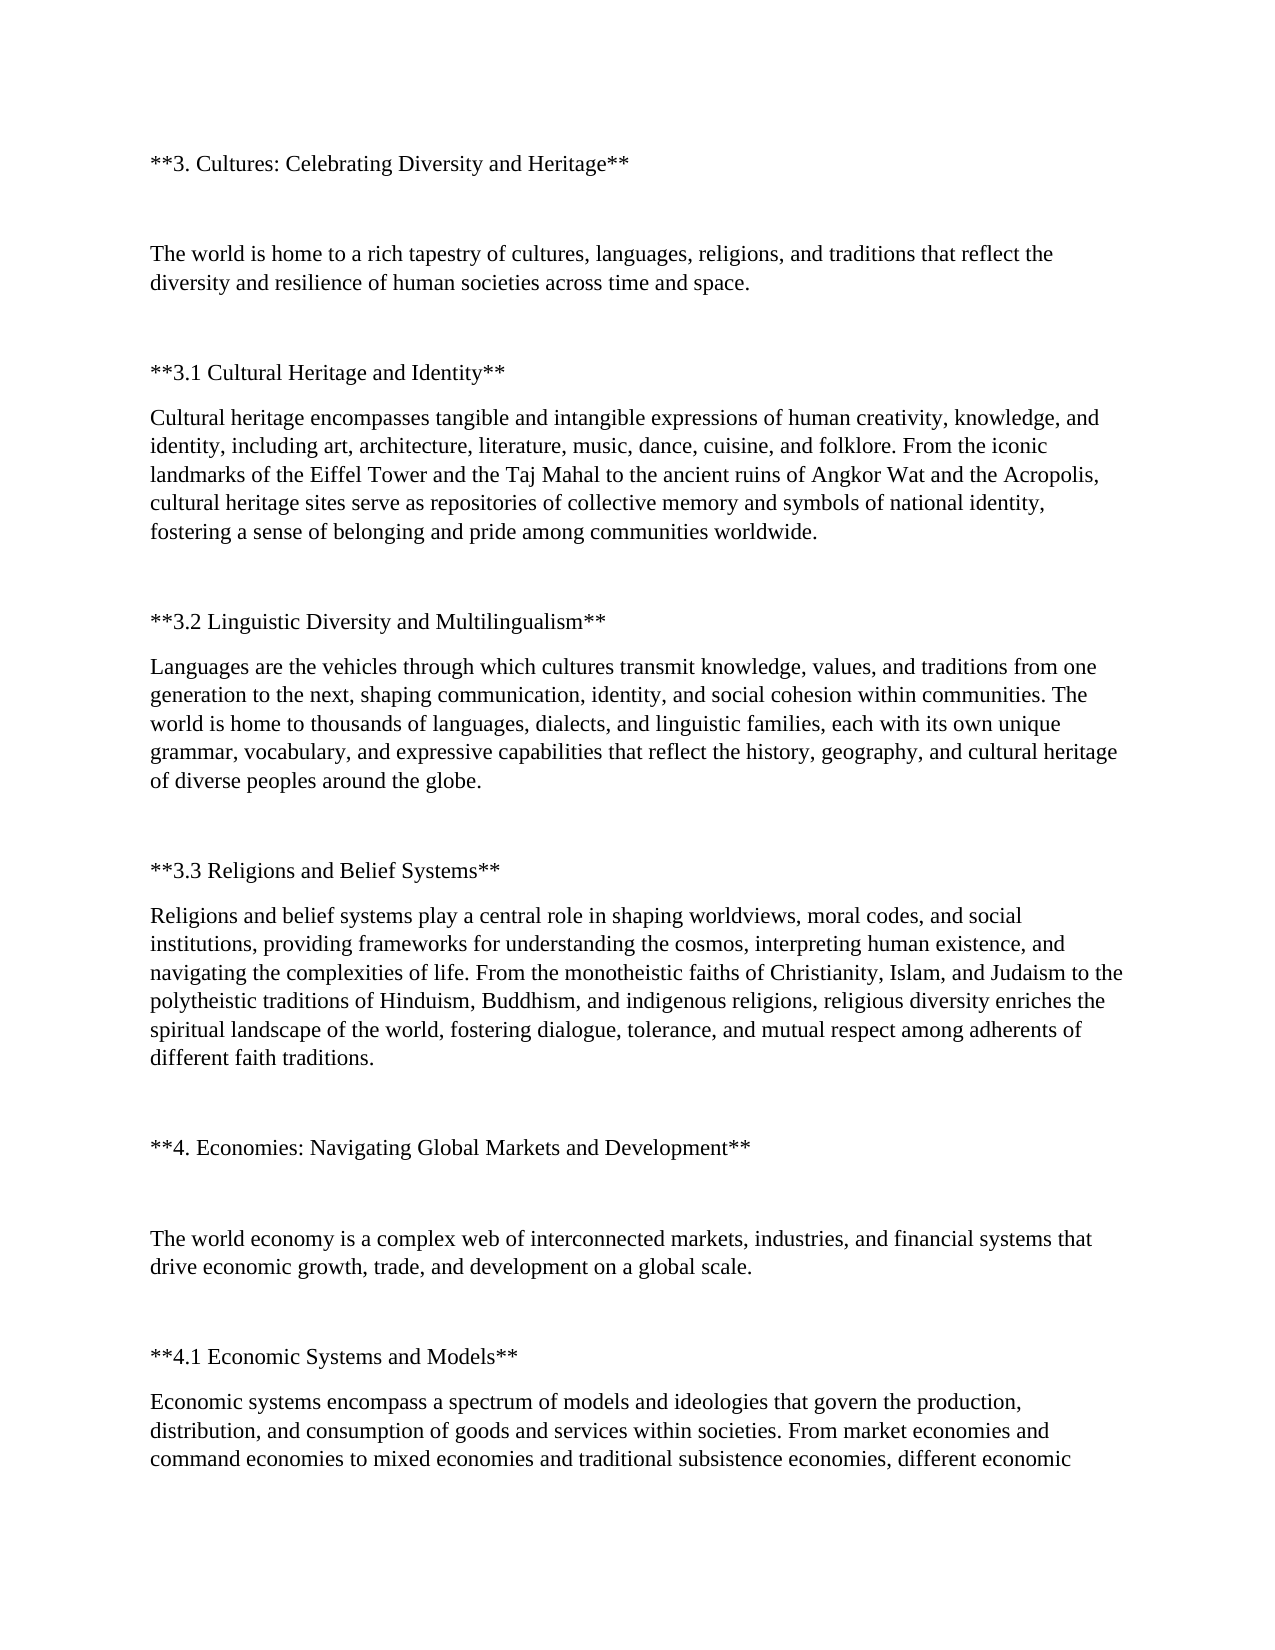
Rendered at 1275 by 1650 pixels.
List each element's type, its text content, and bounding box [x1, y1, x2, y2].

text **3.1 Cultural Heritage and Identity** [150, 359, 1125, 385]
text The world economy is a complex web of interconnected markets, industries, and financial systems that drive economic growth, trade, and development on a global scale. [150, 1225, 1125, 1279]
text **4.1 Economic Systems and Models** [150, 1343, 1125, 1370]
text **3. Cultures: Celebrating Diversity and Heritage** [150, 150, 1125, 176]
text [150, 1388, 1125, 1472]
text **3.3 Religions and Belief Systems** [150, 857, 1125, 883]
text **3.2 Linguistic Diversity and Multilingualism** [150, 608, 1125, 634]
text Religions and belief systems play a central role in shaping worldviews, moral codes, and social institutions, providing frameworks for understanding the cosmos, interpreting human existence, and navigating the complexities of life. From the monotheistic faiths of Christianity, Islam, and Judaism to the polytheistic traditions of Hinduism, Buddhism, and indigenous religions, religious diversity enriches the spiritual landscape of the world, fostering dialogue, tolerance, and mutual respect among adherents of different faith traditions. [150, 902, 1125, 1071]
text The world is home to a rich tapestry of cultures, languages, religions, and traditions that reflect the diversity and resilience of human societies across time and space. [150, 240, 1125, 295]
text **4. Economies: Navigating Global Markets and Development** [150, 1134, 1125, 1161]
text Cultural heritage encompasses tangible and intangible expressions of human creativity, knowledge, and identity, including art, architecture, literature, music, dance, cuisine, and folklore. From the iconic landmarks of the Eiffel Tower and the Taj Mahal to the ancient ruins of Angkor Wat and the Acropolis, cultural heritage sites serve as repositories of collective memory and symbols of national identity, fostering a sense of belonging and pride among communities worldwide. [150, 404, 1125, 544]
text Languages are the vehicles through which cultures transmit knowledge, values, and traditions from one generation to the next, shaping communication, identity, and social cohesion within communities. The world is home to thousands of languages, dialects, and linguistic families, each with its own unique grammar, vocabulary, and expressive capabilities that reflect the history, geography, and cultural heritage of diverse peoples around the globe. [150, 653, 1125, 793]
